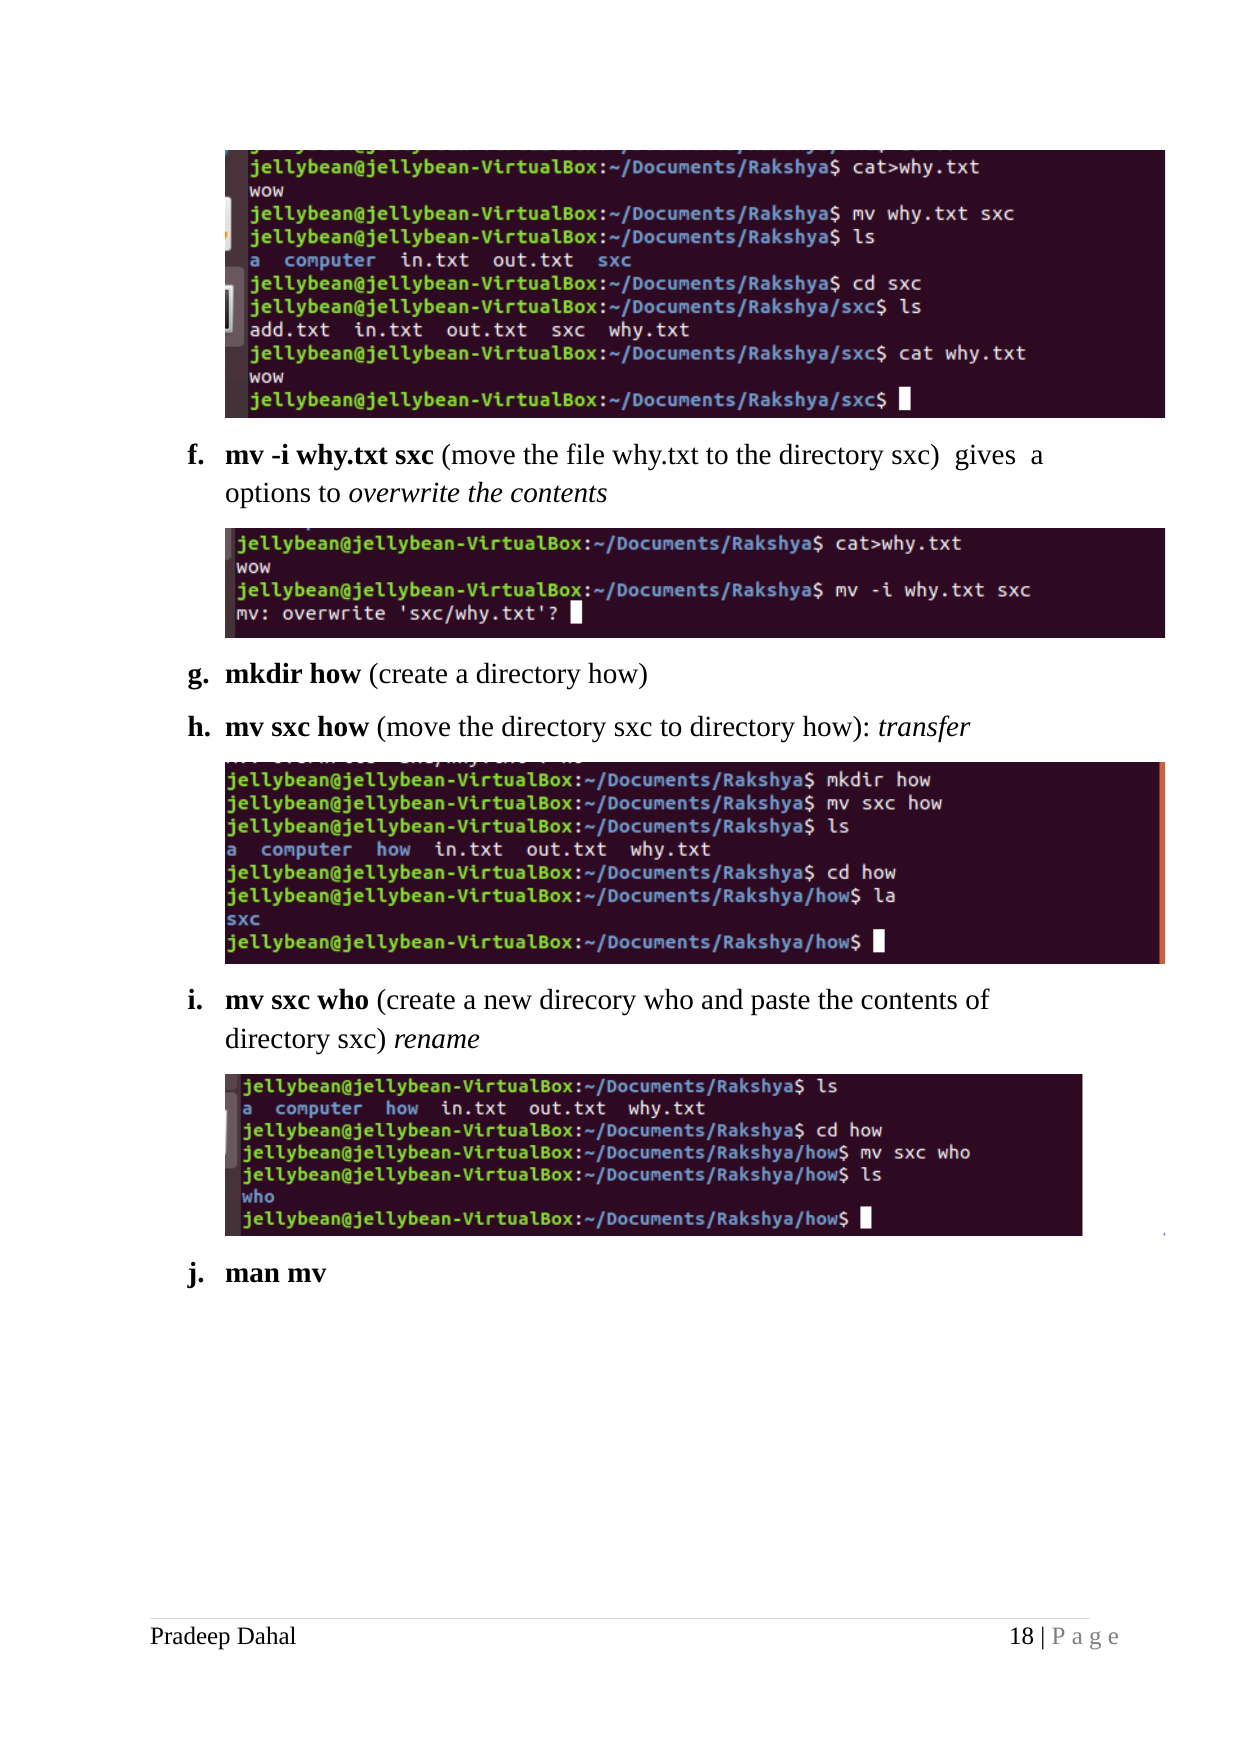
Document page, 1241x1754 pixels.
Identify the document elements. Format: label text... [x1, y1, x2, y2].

picture [225, 1074, 1166, 1236]
list man mv [187, 1255, 1090, 1288]
list mv sxc how (move the directory sxc to directory how): transfer [187, 709, 1090, 743]
picture [225, 150, 1166, 418]
list mv -i why.txt sxc (move the file why.txt to the directory sxc) gives a options to overwrite the contents [187, 437, 1090, 509]
picture [225, 762, 1166, 964]
list mkdir how (create a directory how) [187, 656, 1090, 689]
list mv sxc who (create a new direcory who and paste the contents of directory sxc) rename [187, 982, 1090, 1054]
picture [225, 528, 1166, 638]
